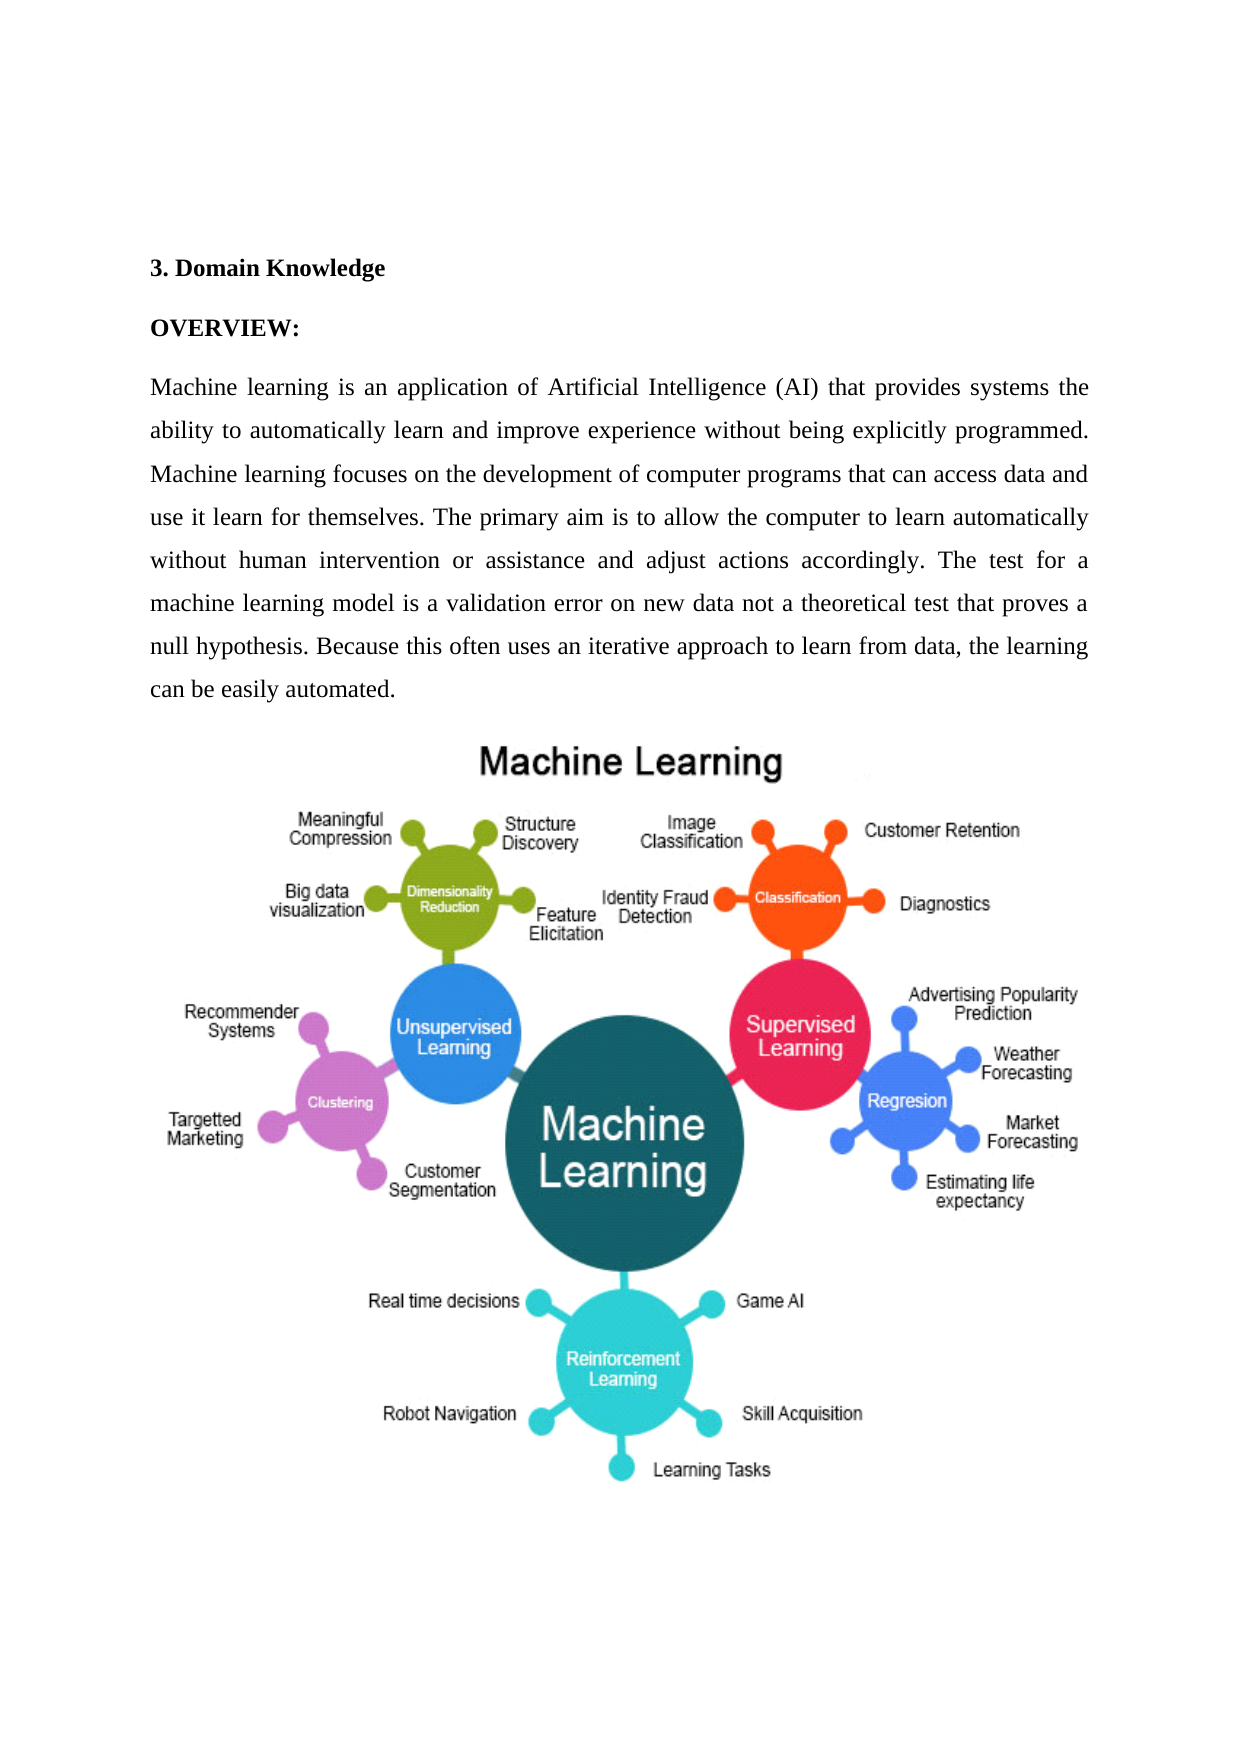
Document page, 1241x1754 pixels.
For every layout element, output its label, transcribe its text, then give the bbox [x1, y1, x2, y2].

text OVERVIEW: [150, 313, 1090, 341]
text Machine learning is an application of Artificial Intelligence (AI) that provides systems the ability to automatically learn and improve experience without being explicitly programmed. Machine learning focuses on the development of computer programs that can access data and use it learn for themselves. The primary aim is to allow the computer to learn automatically without human intervention or assistance and adjust actions accordingly. The test for a machine learning model is a validation error on new data not a theoretical test that proves a null hypothesis. Because this often uses an iterative approach to learn from data, the learning can be easily automated. [150, 372, 1090, 703]
text 3. Domain Knowledge [150, 253, 1090, 282]
picture [150, 734, 1125, 1508]
